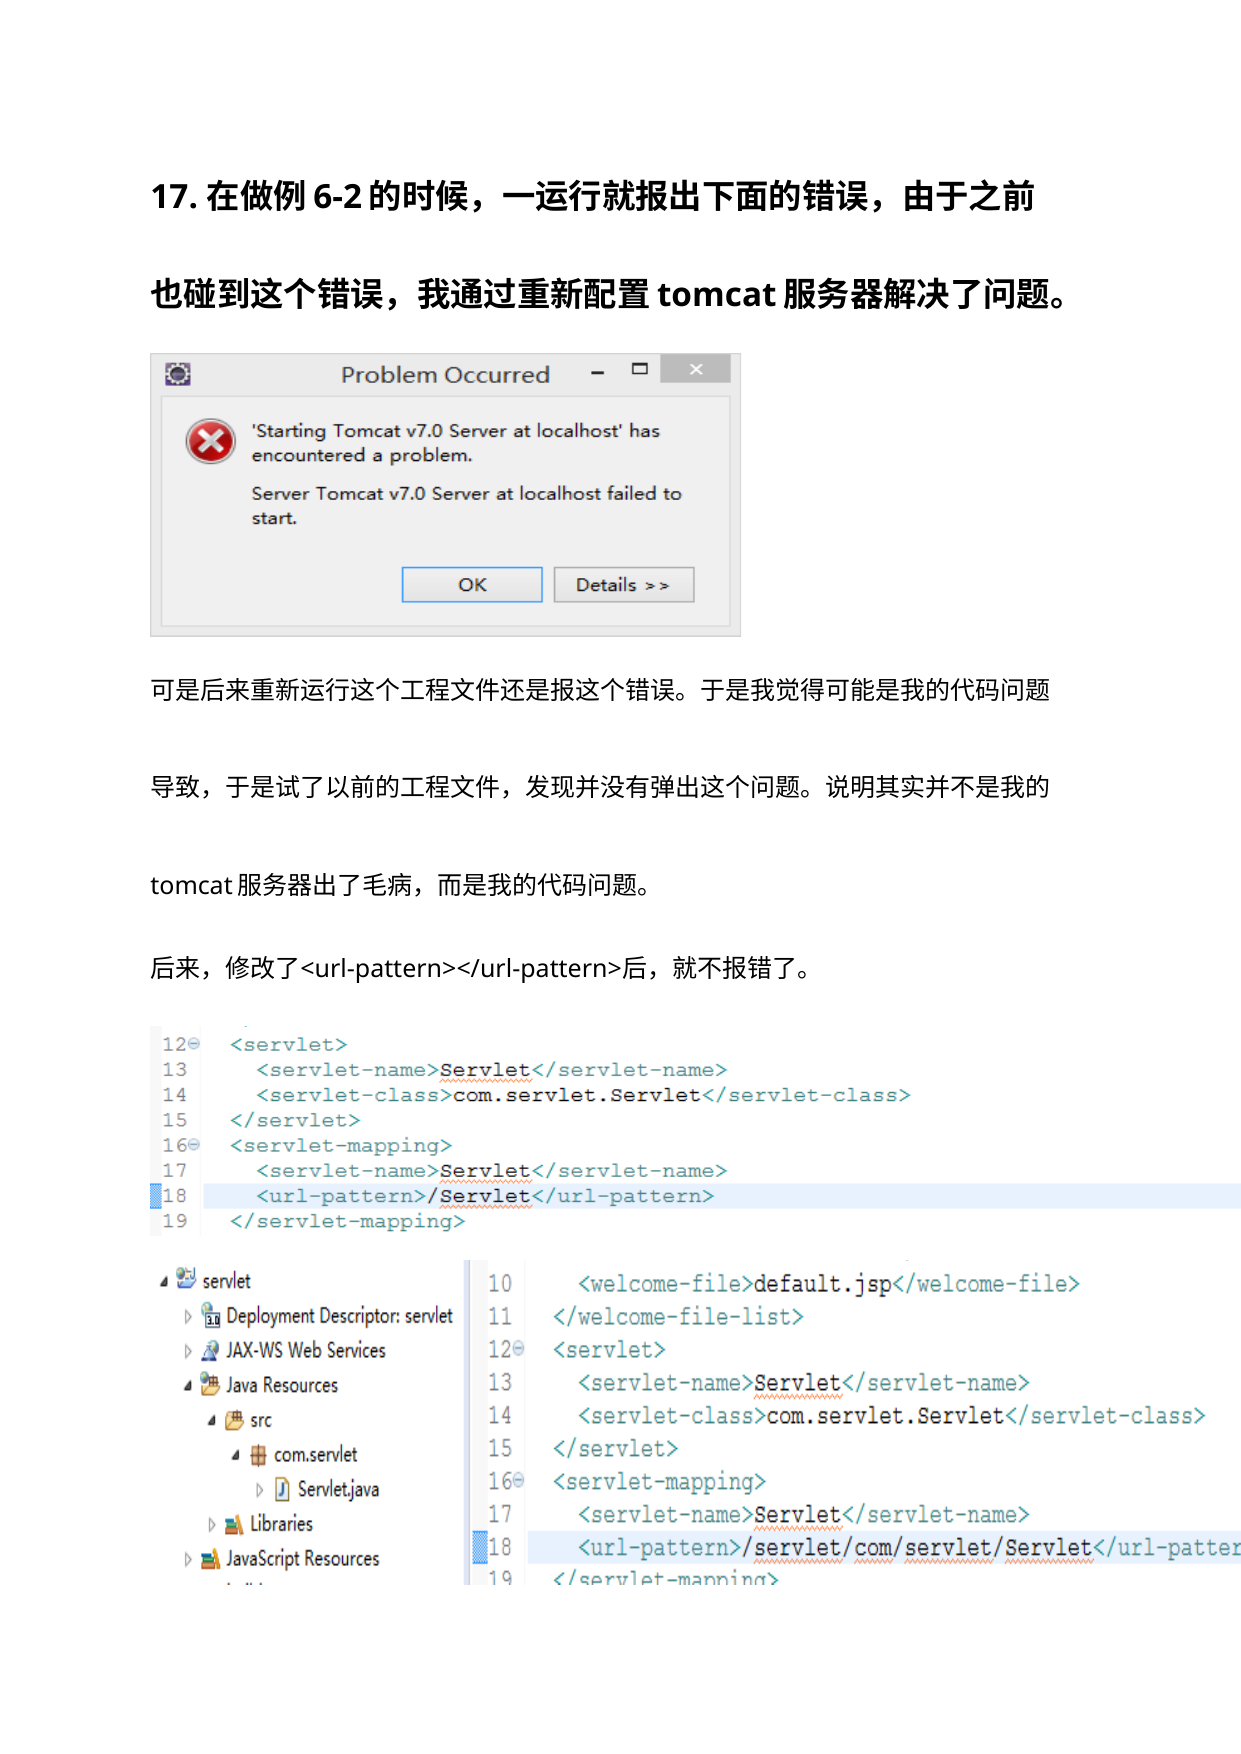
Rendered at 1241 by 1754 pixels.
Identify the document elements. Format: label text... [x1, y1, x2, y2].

picture [150, 1260, 1241, 1585]
picture [150, 353, 742, 637]
picture [150, 1026, 1241, 1236]
text 17. 在做例6-2的时候，一运行就报出下面的错误，由于之前也碰到这个错误，我通过重新配置tomcat服务器解决了问题。 [150, 162, 1053, 324]
text 可是后来重新运行这个工程文件还是报这个错误。于是我觉得可能是我的代码问题导致，于是试了以前的工程文件，发现并没有弹出这个问题。说明其实并不是我的tomcat服务器出了毛病，而是我的代码问题。 [150, 656, 1053, 916]
text 后来，修改了<url-pattern></url-pattern>后，就不报错了。 [150, 934, 1053, 999]
